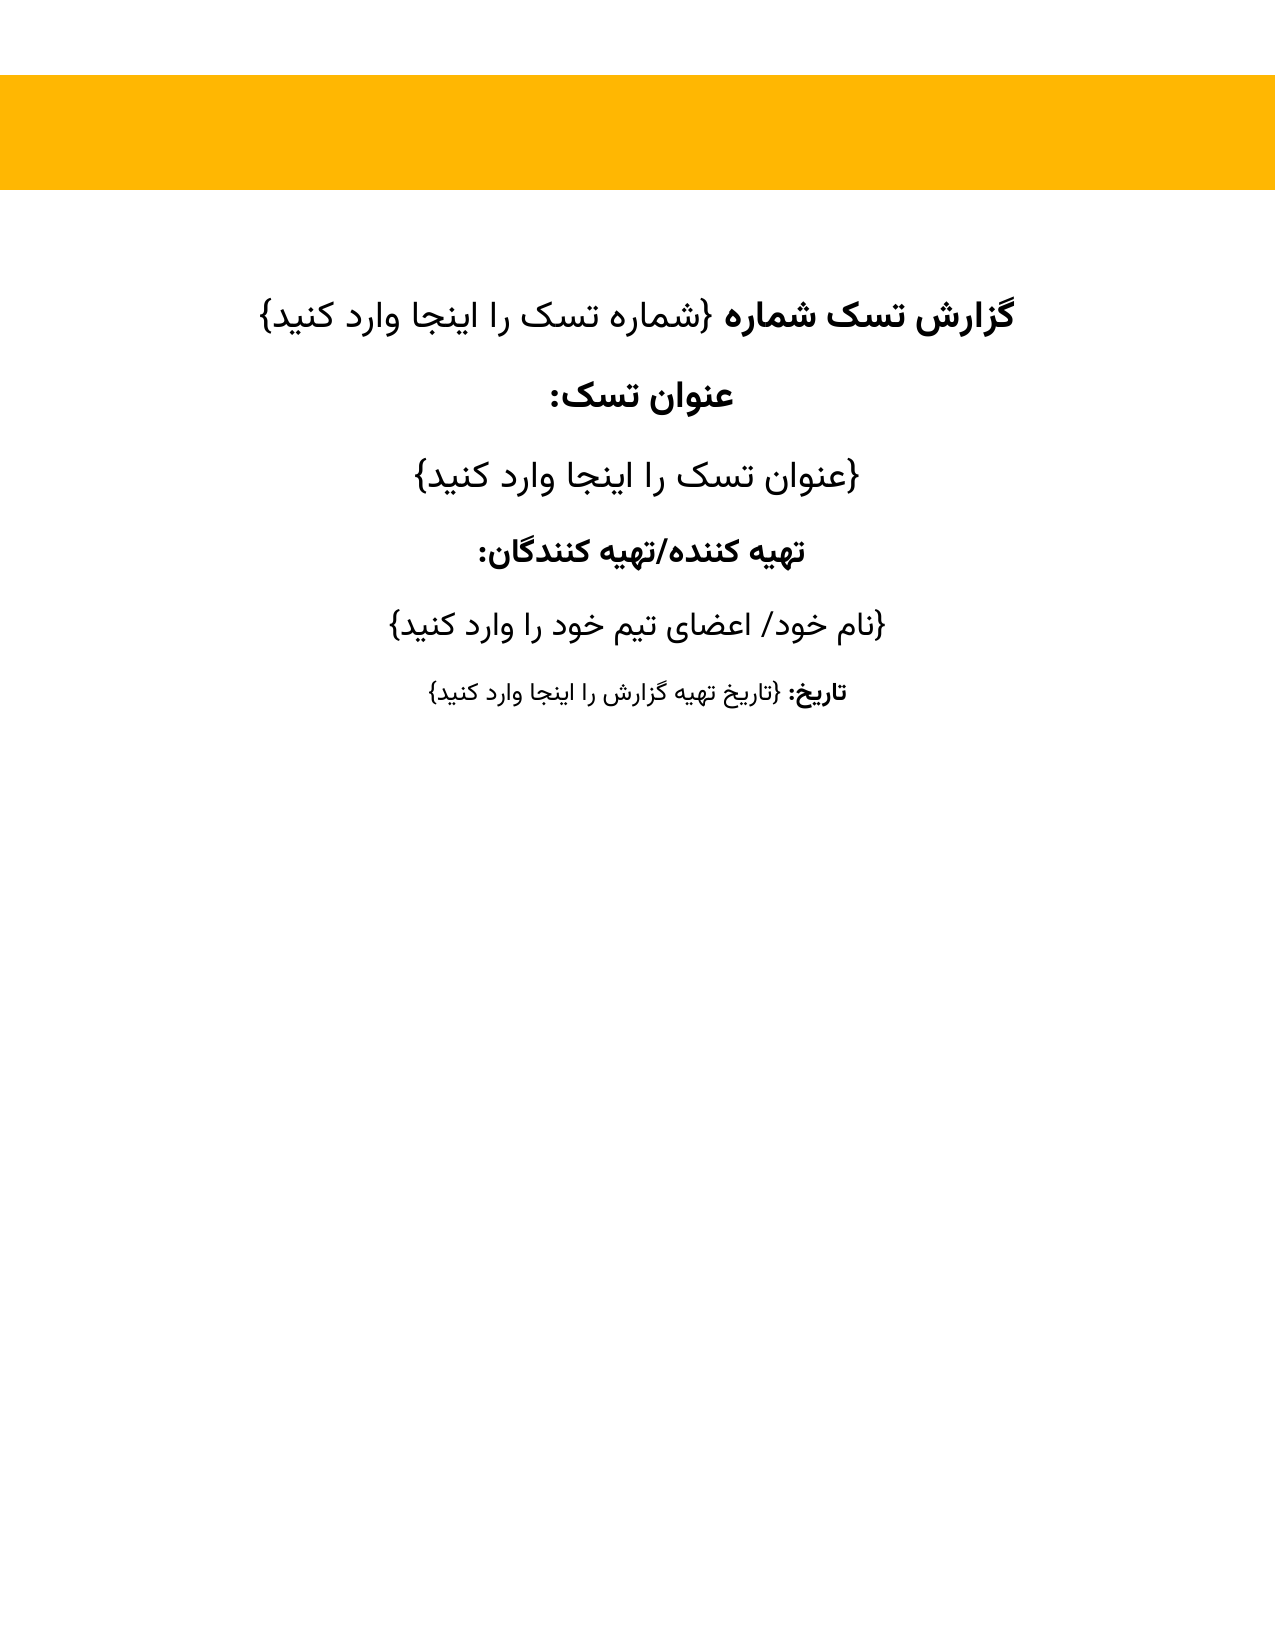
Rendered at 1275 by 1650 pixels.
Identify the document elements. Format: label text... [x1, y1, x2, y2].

text تهیه کننده/تهیه کنندگان: [150, 529, 1125, 581]
text عنوان تسک: [150, 369, 1125, 427]
text گزارش تسک شماره {شماره تسک را اینجا وارد کنید} [150, 289, 1125, 347]
text {نام خود/ اعضای تیم خود را وارد کنید} [150, 602, 1125, 654]
text تاریخ: {تاریخ تهیه گزارش را اینجا وارد کنید} [150, 674, 1125, 713]
picture [0, 75, 1275, 190]
text {عنوان تسک را اینجا وارد کنید} [150, 449, 1125, 507]
